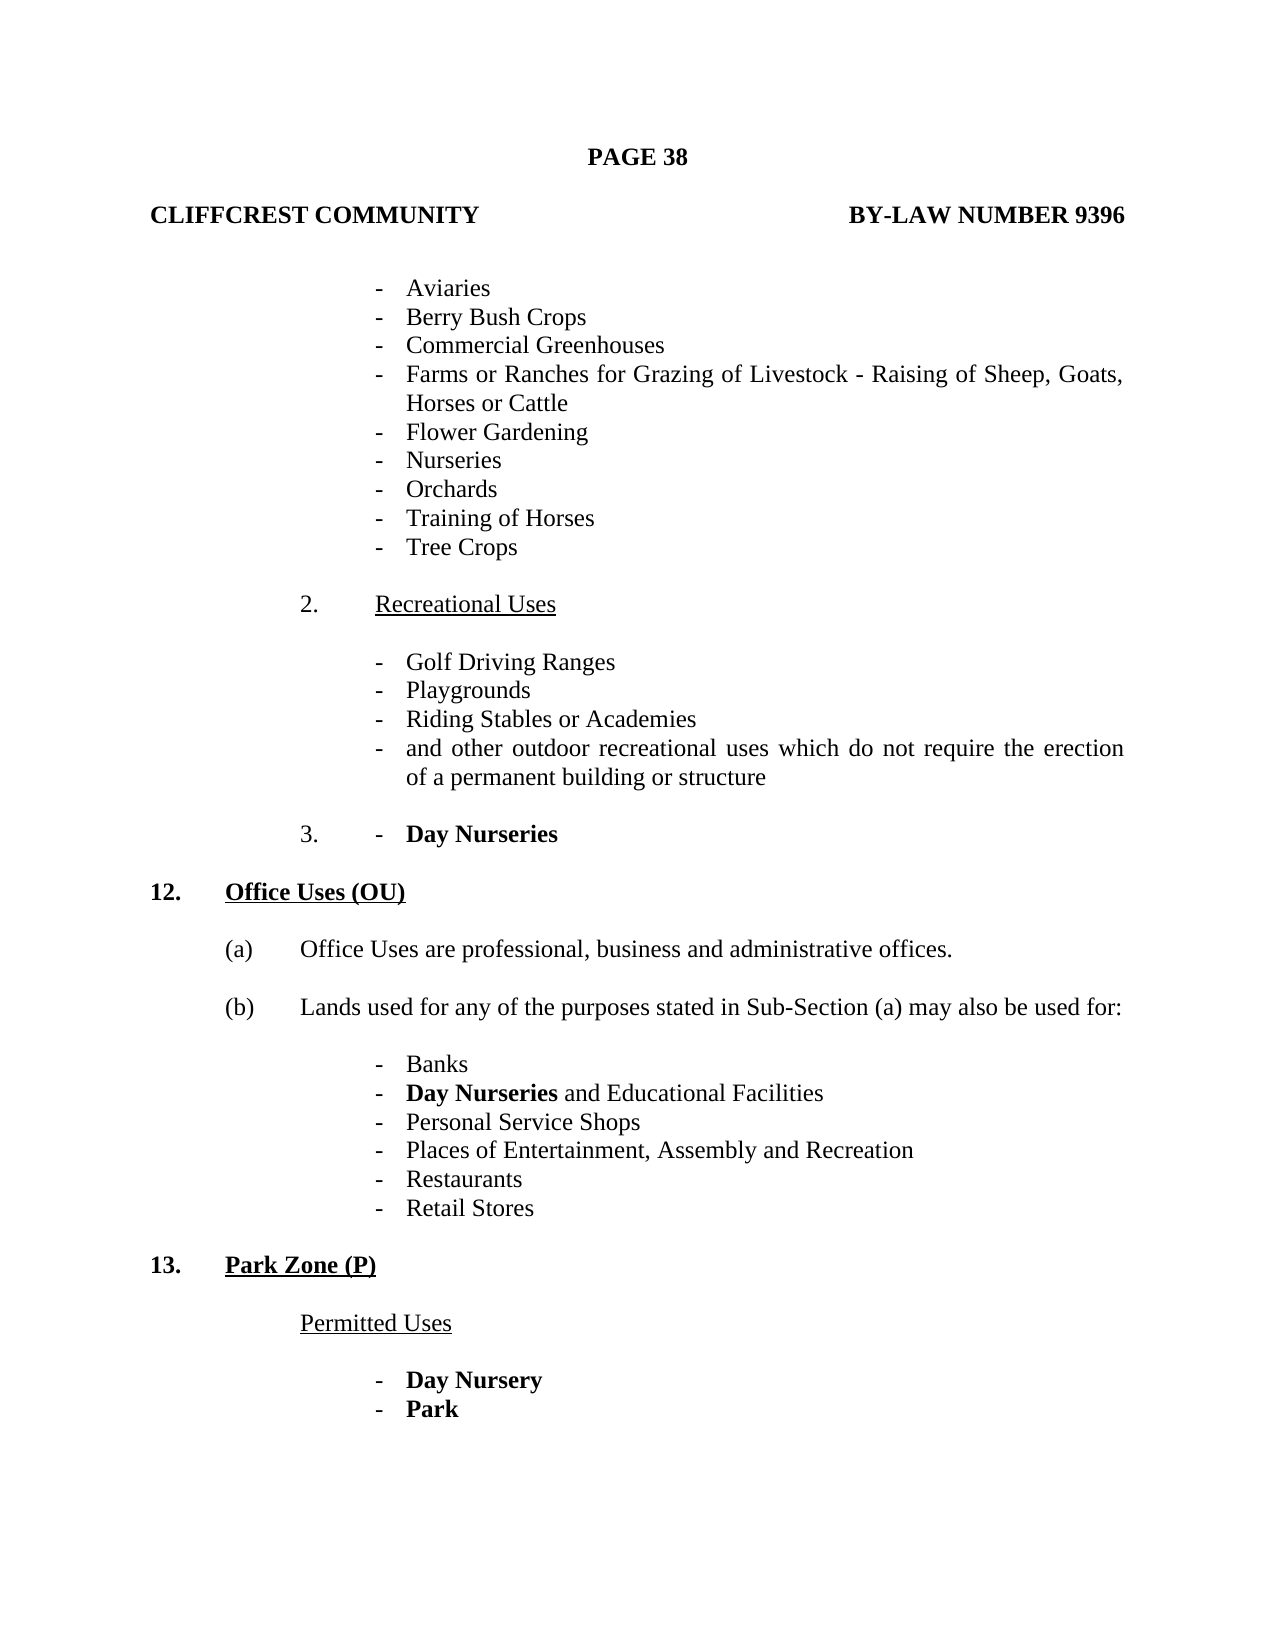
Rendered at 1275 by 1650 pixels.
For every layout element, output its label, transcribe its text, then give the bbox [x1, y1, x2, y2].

text - Day Nurseries and Educational Facilities [150, 1078, 1125, 1107]
text - Tree Crops [375, 532, 1125, 560]
text 3. - Day Nurseries [300, 819, 1125, 848]
text - Personal Service Shops [150, 1107, 1125, 1135]
text - Riding Stables or Academies [375, 704, 1125, 733]
text - Day Nursery [150, 1365, 1125, 1394]
subtitle 12. Office Uses (OU) [150, 877, 1125, 905]
text Permitted Uses [150, 1308, 1125, 1337]
subtitle 13. Park Zone (P) [150, 1250, 1125, 1279]
text - Flower Gardening [375, 417, 1125, 445]
text - Restaurants [150, 1164, 1125, 1193]
text - Retail Stores [150, 1193, 1125, 1222]
text - and other outdoor recreational uses which do not require the erection of a permanent building or structure [375, 733, 1125, 790]
text - Commercial Greenhouses [375, 330, 1125, 359]
text - Playgrounds [375, 675, 1125, 704]
text - Aviaries [375, 273, 1125, 302]
text - Park [150, 1394, 1125, 1423]
text - Banks [150, 1049, 1125, 1078]
text - Farms or Ranches for Grazing of Livestock - Raising of Sheep, Goats, Horses or Cattle [375, 359, 1125, 417]
text (a) Office Uses are professional, business and administrative offices. [150, 934, 1125, 963]
text - Training of Horses [375, 503, 1125, 532]
text - Berry Bush Crops [375, 302, 1125, 330]
text - Orchards [375, 474, 1125, 503]
text 2. Recreational Uses [150, 589, 1125, 618]
text (b) Lands used for any of the purposes stated in Sub-Section (a) may also be used for: [225, 992, 1125, 1020]
text - Nurseries [375, 445, 1125, 474]
text - Golf Driving Ranges [375, 647, 1125, 675]
text - Places of Entertainment, Assembly and Recreation [150, 1135, 1125, 1164]
